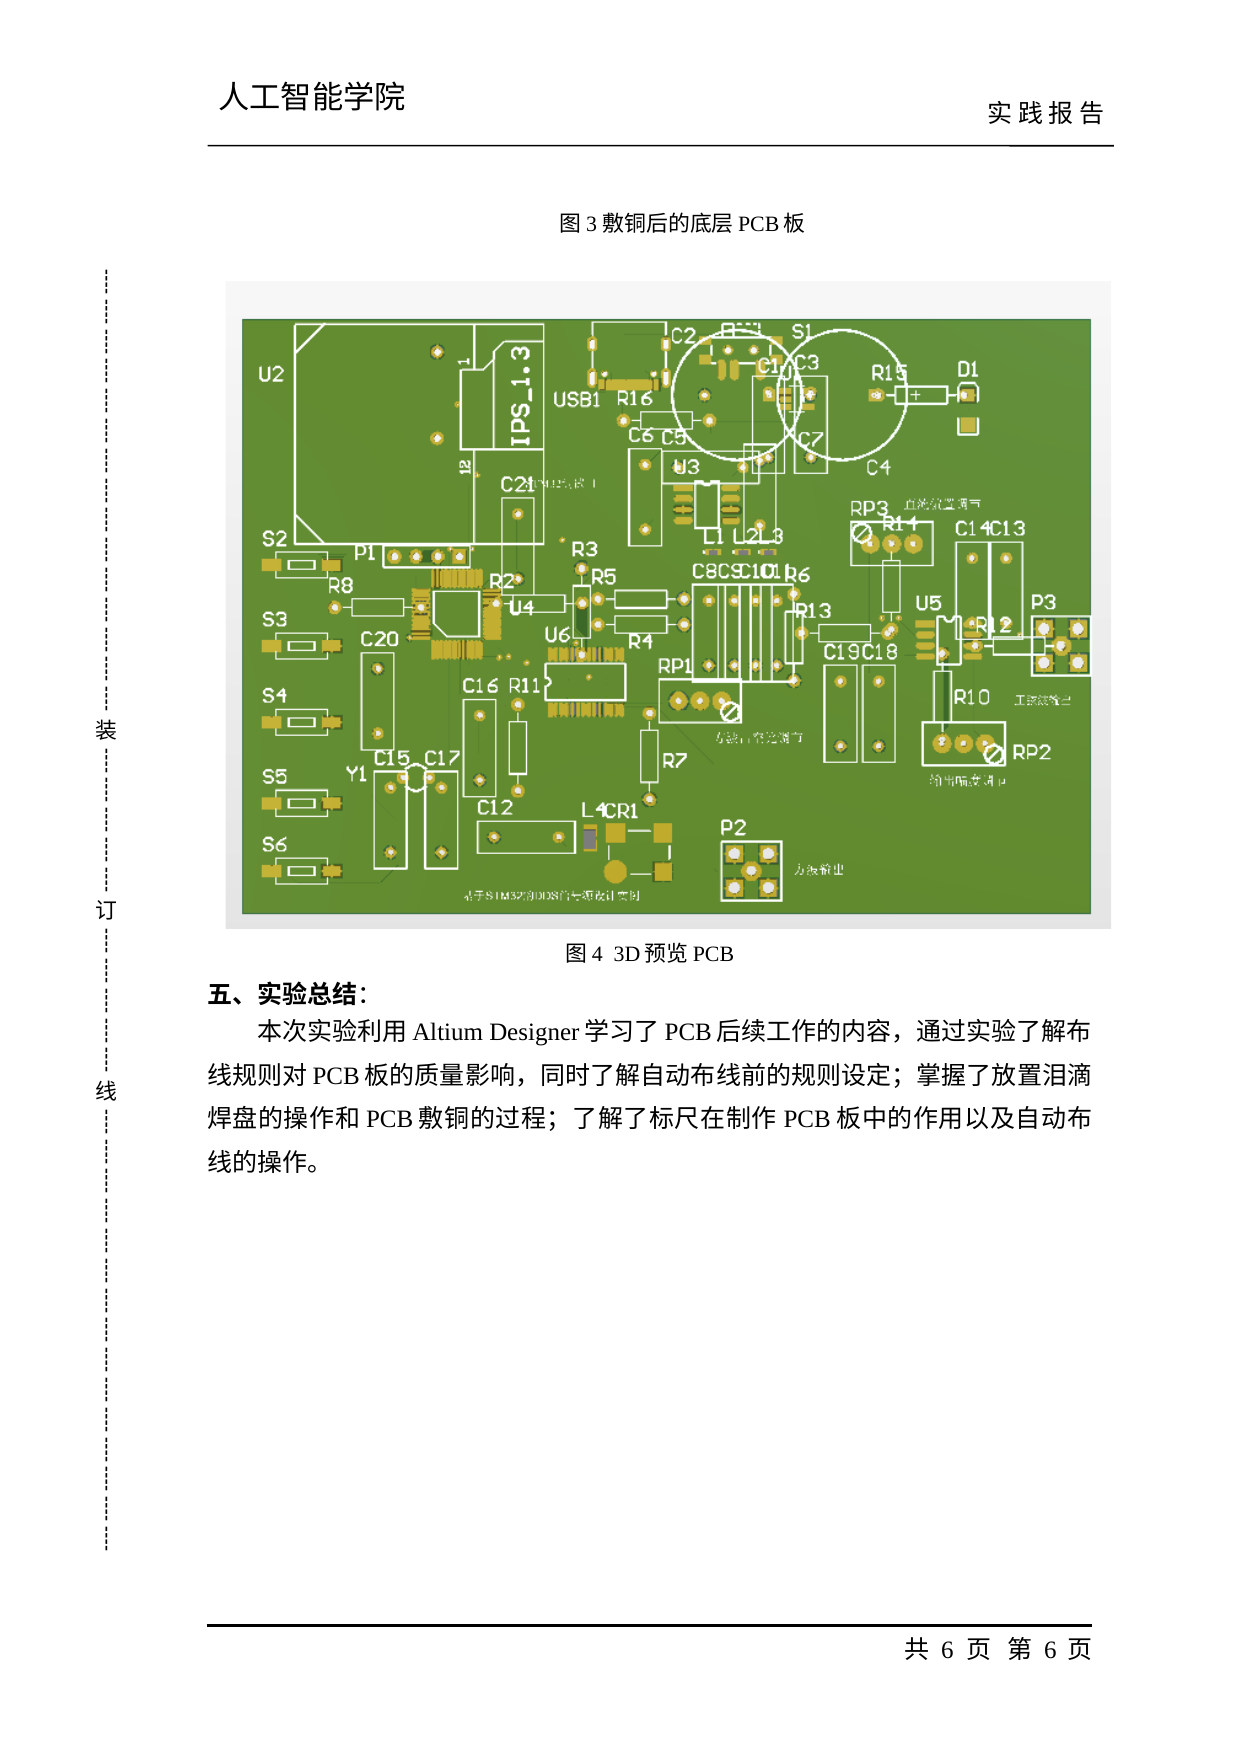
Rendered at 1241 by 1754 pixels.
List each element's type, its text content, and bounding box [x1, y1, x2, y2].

text 本次实验利用Altium Designer学习了PCB后续工作的内容，通过实验了解布线规则对PCB板的质量影响，同时了解自动布线前的规则设定；掌握了放置泪滴焊盘的操作和PCB敷铜的过程；了解了标尺在制作PCB板中的作用以及自动布线的操作。 [207, 1012, 1092, 1178]
text 五、实验总结： [207, 970, 1092, 1012]
text 图3 敷铜后的底层PCB板 [207, 198, 1092, 240]
picture [225, 281, 1112, 929]
